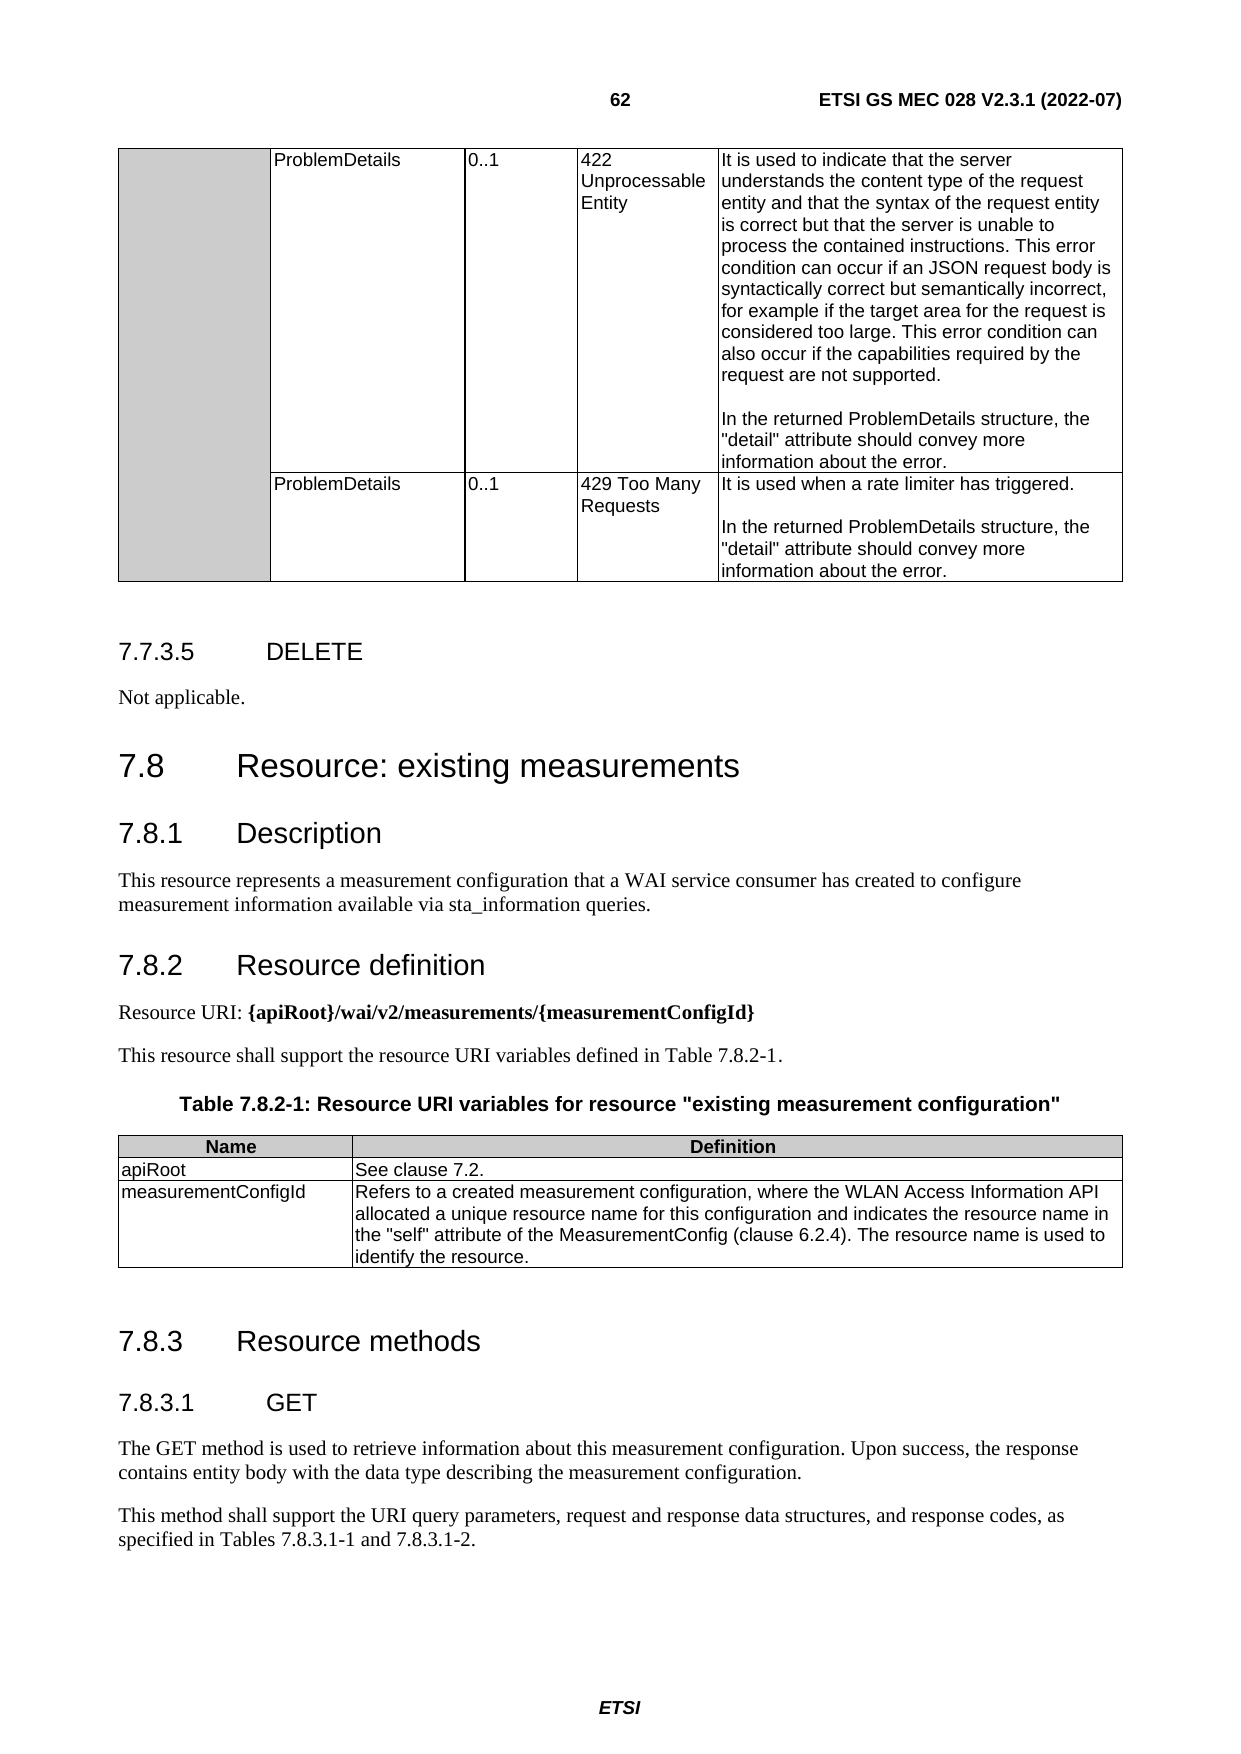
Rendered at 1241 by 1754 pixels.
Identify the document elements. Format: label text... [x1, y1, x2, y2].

subtitle 7.8.2 Resource definition [118, 948, 1122, 981]
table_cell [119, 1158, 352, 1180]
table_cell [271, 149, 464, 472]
text Table 7.8.2-1: Resource URI variables for resource "existing measurement configuration" [118, 1092, 1122, 1116]
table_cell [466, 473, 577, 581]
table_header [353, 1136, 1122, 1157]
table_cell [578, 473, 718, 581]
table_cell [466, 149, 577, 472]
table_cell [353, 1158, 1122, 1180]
text This method shall support the URI query parameters, request and response data structures, and response codes, as specified in Tables 7.8.3.1-1 and 7.8.3.1-2. [118, 1503, 1122, 1551]
text This resource represents a measurement configuration that a WAI service consumer has created to configure measurement information available via sta_information queries. [118, 868, 1122, 916]
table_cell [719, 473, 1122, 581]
text Not applicable. [118, 685, 1122, 709]
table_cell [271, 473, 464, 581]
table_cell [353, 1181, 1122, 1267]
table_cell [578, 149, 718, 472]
subtitle 7.8.3.1 GET [118, 1388, 1122, 1417]
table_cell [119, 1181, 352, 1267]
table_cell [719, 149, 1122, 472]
subtitle 7.8 Resource: existing measurements [118, 746, 1122, 785]
text This resource shall support the resource URI variables defined in Table 7.8.2-1. [118, 1043, 1122, 1067]
text The GET method is used to retrieve information about this measurement configuration. Upon success, the response contains entity body with the data type describing the measurement configuration. [118, 1436, 1122, 1484]
subtitle 7.8.1 Description [118, 816, 1122, 849]
text Resource URI: {apiRoot}/wai/v2/measurements/{measurementConfigId} [118, 1000, 1122, 1024]
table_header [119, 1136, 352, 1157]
subtitle 7.8.3 Resource methods [118, 1323, 1122, 1357]
subtitle 7.7.3.5 DELETE [118, 637, 1122, 666]
